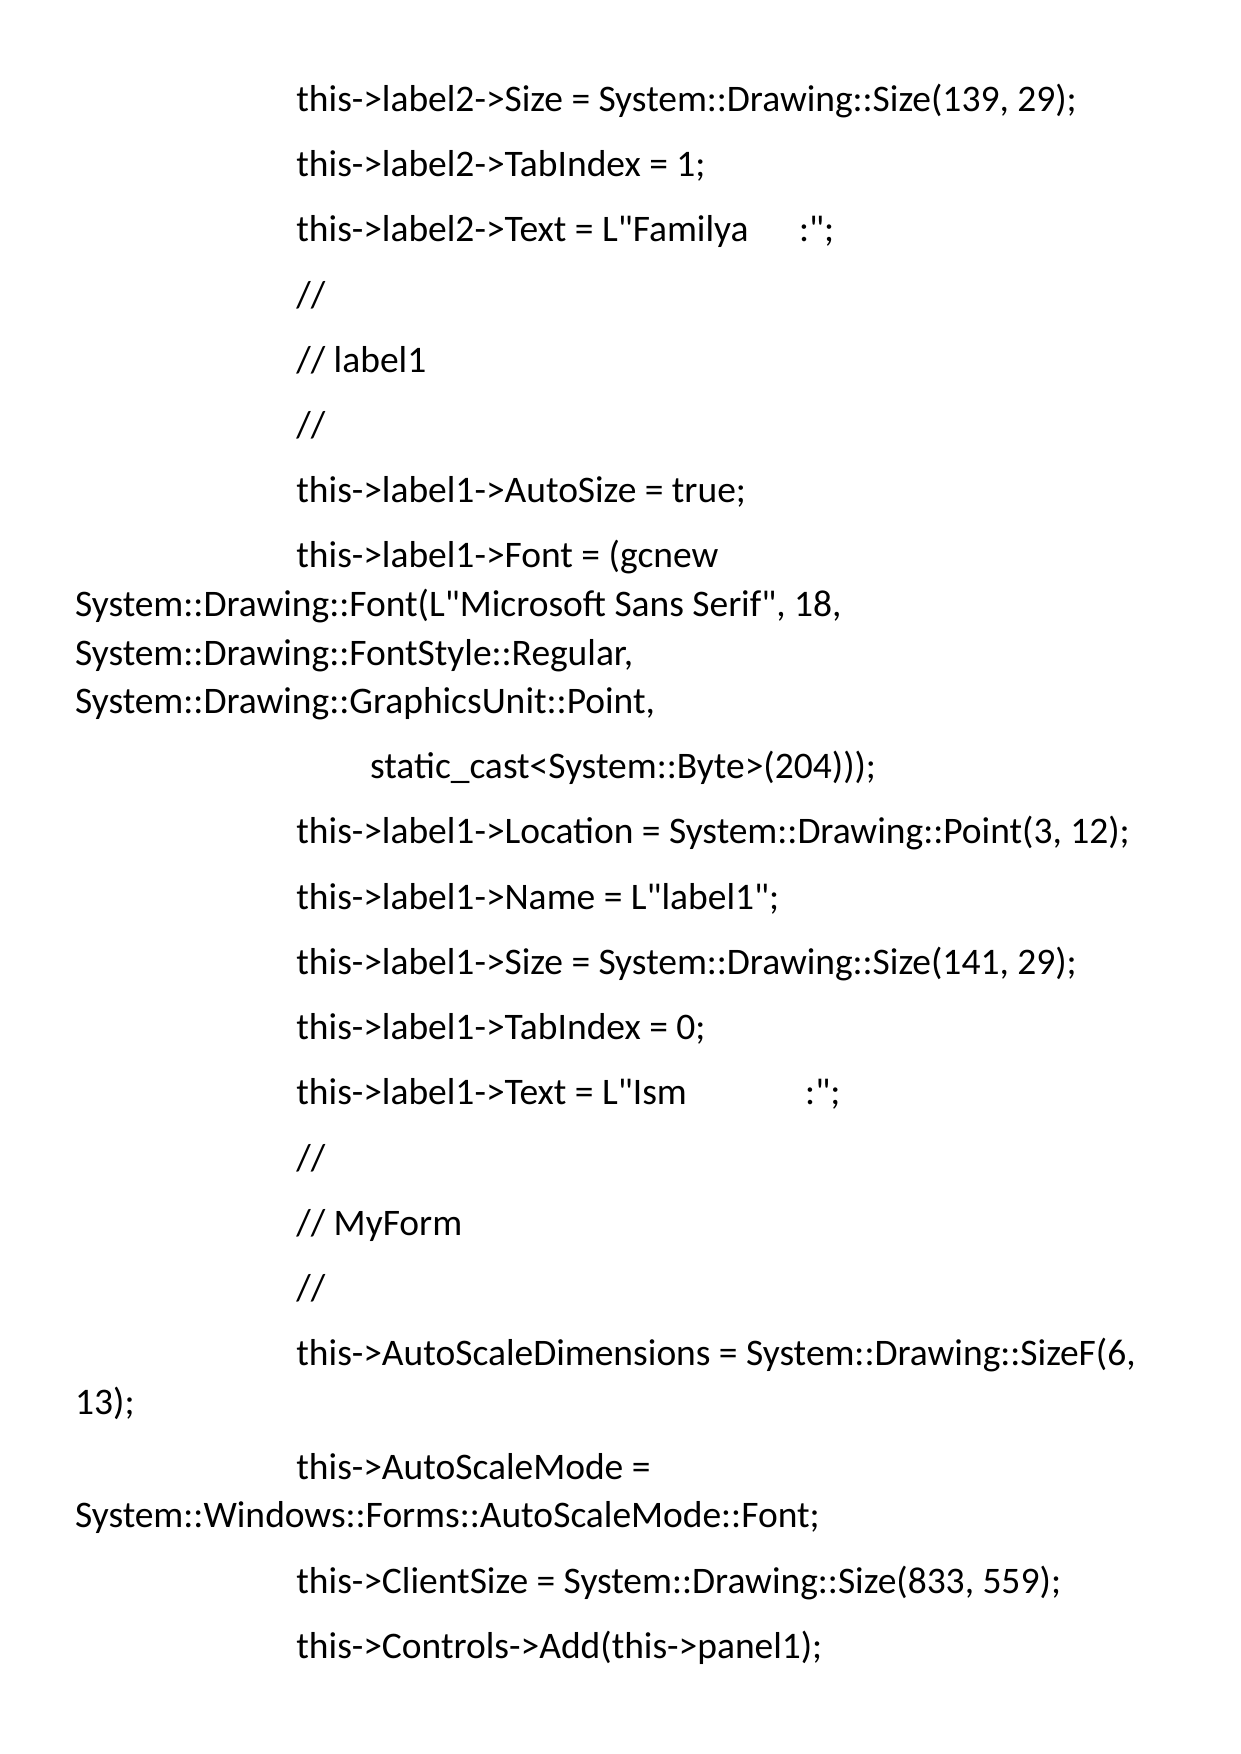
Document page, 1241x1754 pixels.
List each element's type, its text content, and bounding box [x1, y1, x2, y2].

text this->label2->TabIndex = 1; [75, 140, 1165, 186]
text static_cast<System::Byte>(204))); [75, 742, 1165, 788]
text this->AutoScaleDimensions = System::Drawing::SizeF(6, 13); [75, 1329, 1165, 1423]
text this->label1->Size = System::Drawing::Size(141, 29); [75, 938, 1165, 984]
text this->label1->Name = L"label1"; [75, 873, 1165, 918]
text // [75, 1264, 1165, 1310]
text // [75, 401, 1165, 447]
text this->label2->Text = L"Familya :"; [75, 205, 1165, 251]
text this->ClientSize = System::Drawing::Size(833, 559); [75, 1557, 1165, 1602]
text this->label1->AutoSize = true; [75, 466, 1165, 512]
text // [75, 271, 1165, 316]
text this->label1->Location = System::Drawing::Point(3, 12); [75, 807, 1165, 853]
text this->label1->Font = (gcnew System::Drawing::Font(L"Microsoft Sans Serif", 18, System::Drawing::FontStyle::Regular, System::Drawing::GraphicsUnit::Point, [75, 531, 1165, 723]
text // [75, 1133, 1165, 1179]
text this->label1->TabIndex = 0; [75, 1003, 1165, 1049]
text this->Controls->Add(this->panel1); [75, 1622, 1165, 1668]
text this->label1->Text = L"Ism :"; [75, 1068, 1165, 1114]
text this->label2->Size = System::Drawing::Size(139, 29); [75, 75, 1165, 121]
text // MyForm [75, 1199, 1165, 1244]
text // label1 [75, 336, 1165, 382]
text this->AutoScaleMode = System::Windows::Forms::AutoScaleMode::Font; [75, 1443, 1165, 1537]
